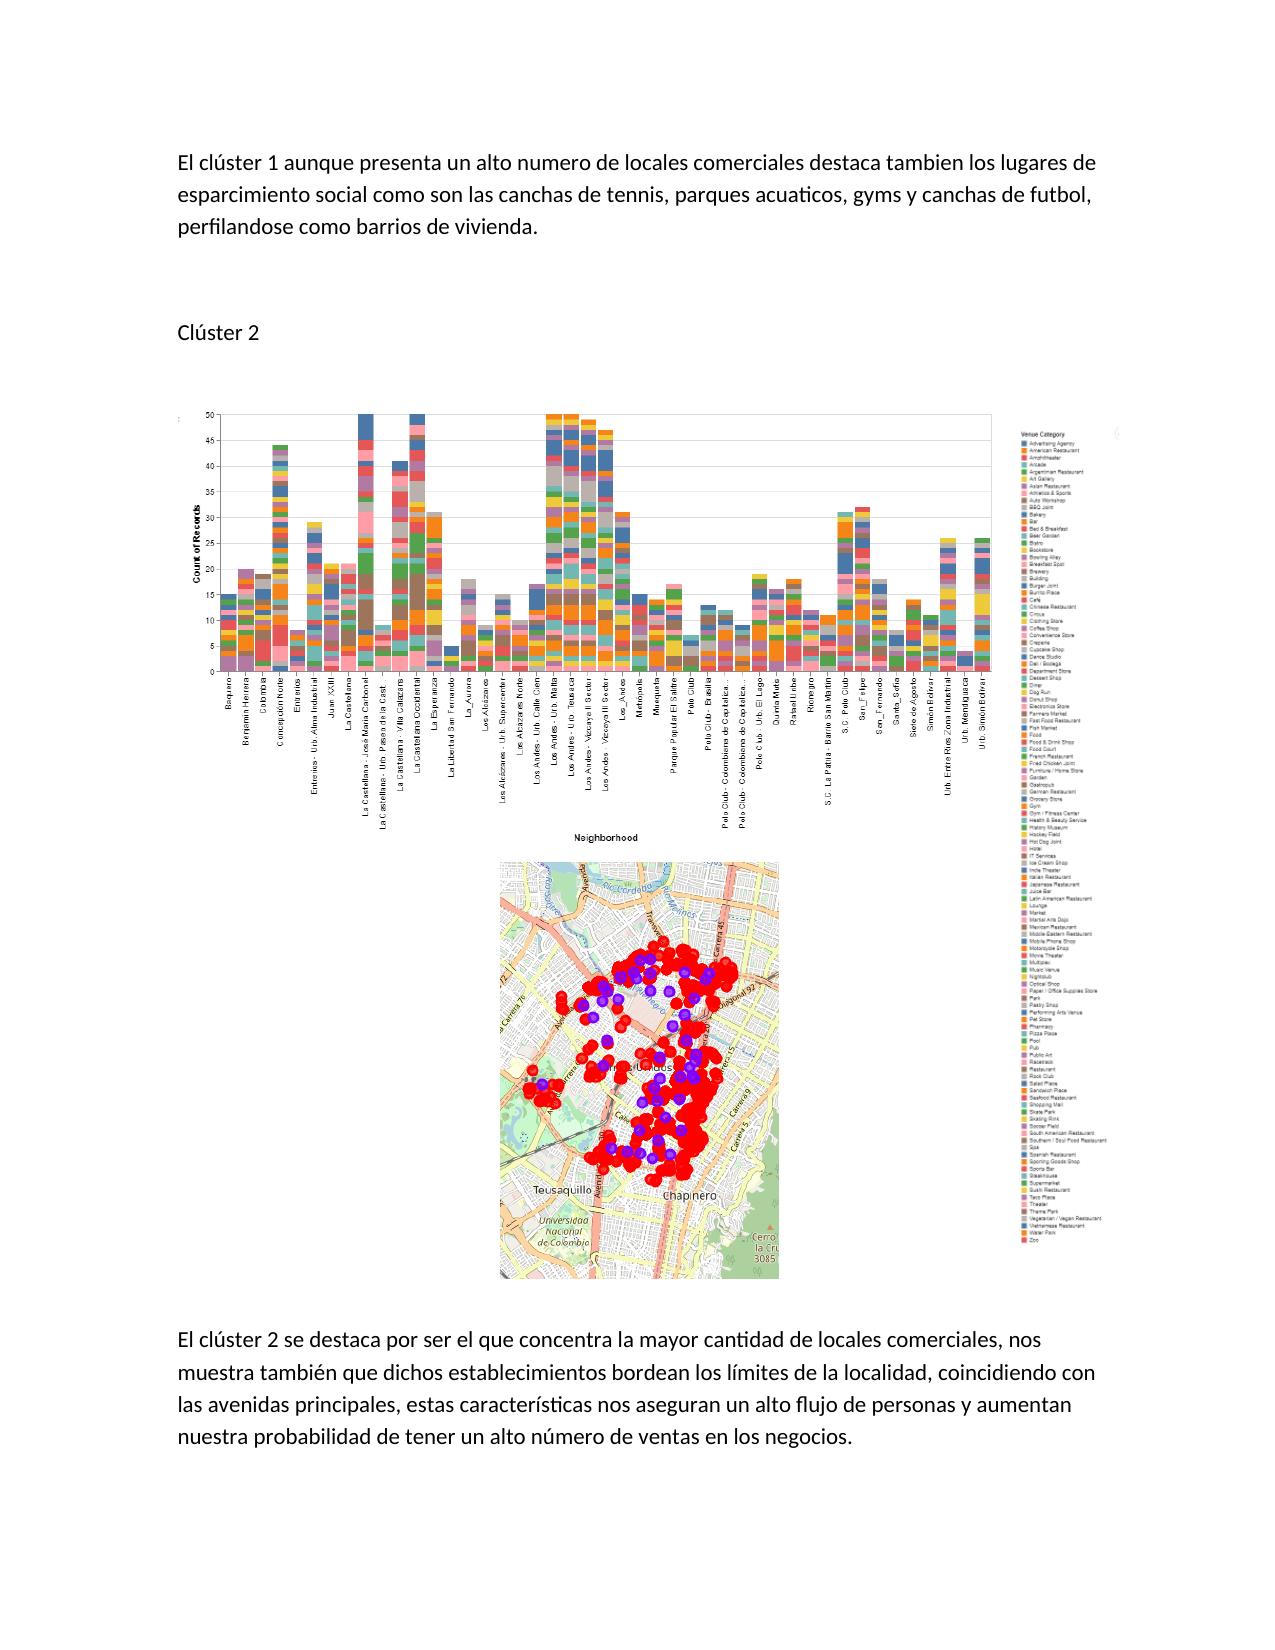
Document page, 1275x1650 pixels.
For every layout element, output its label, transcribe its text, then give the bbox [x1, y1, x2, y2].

picture [177, 402, 1001, 859]
text El clúster 2 se destaca por ser el que concentra la mayor cantidad de locales comerciales, nos muestra también que dichos establecimientos bordean los límites de la localidad, coincidiendo con las avenidas principales, estas características nos aseguran un alto flujo de personas y aumentan nuestra probabilidad de tener un alto número de ventas en los negocios. [177, 1325, 1098, 1450]
picture [500, 862, 779, 1279]
text Clúster 2 [177, 318, 1098, 346]
text El clúster 1 aunque presenta un alto numero de locales comerciales destaca tambien los lugares de esparcimiento social como son las canchas de tennis, parques acuaticos, gyms y canchas de futbol, perfilandose como barrios de vivienda. [177, 148, 1098, 240]
picture [1017, 425, 1119, 1251]
